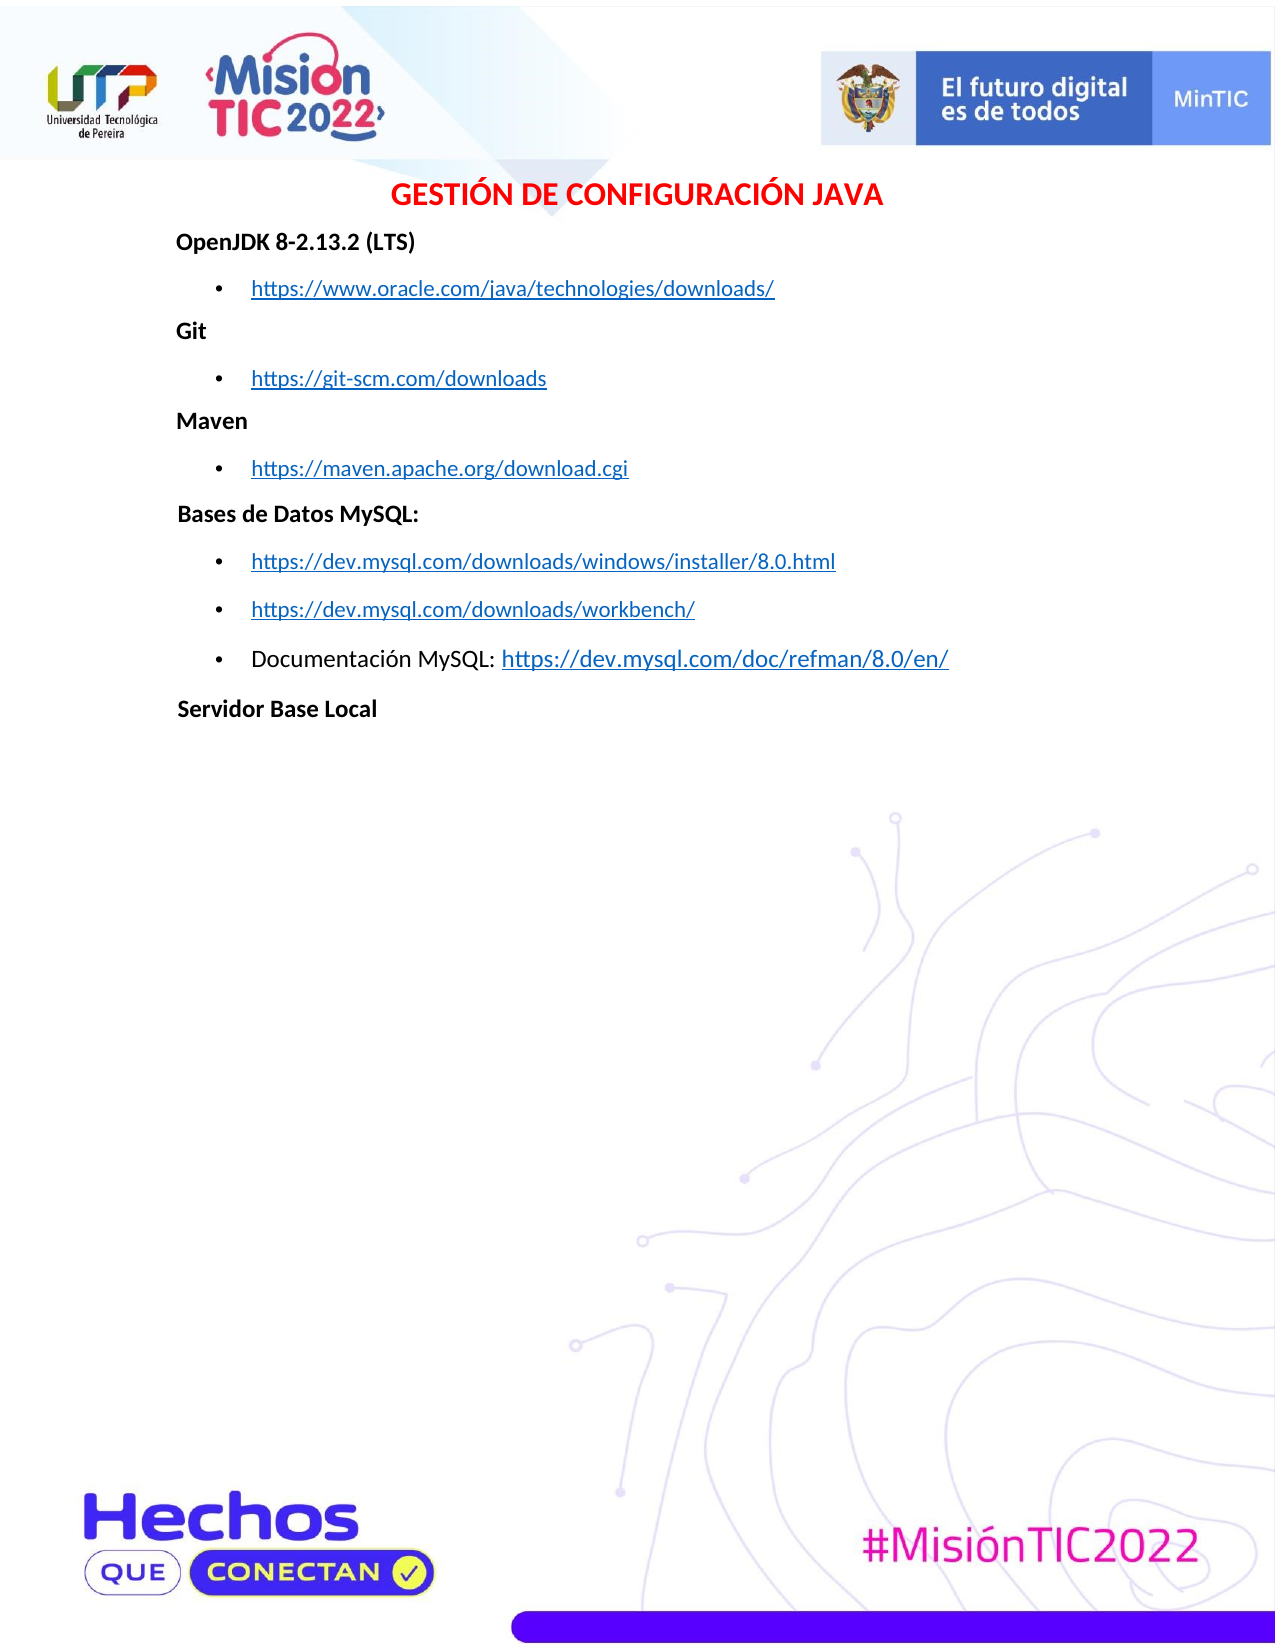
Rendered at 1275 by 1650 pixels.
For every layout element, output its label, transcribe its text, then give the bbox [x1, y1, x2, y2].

text Servidor Base Local [177, 693, 1089, 724]
subtitle GESTIÓN DE CONFIGURACIÓN JAVA [186, 173, 1089, 214]
list https://www.oracle.com/java/technologies/downloads/ [177, 274, 1089, 302]
list Documentación MySQL: https://dev.mysql.com/doc/refman/8.0/en/ [177, 643, 1089, 673]
list https://dev.mysql.com/downloads/workbench/ [177, 595, 1089, 623]
text Git [176, 315, 806, 346]
list https://git-scm.com/downloads [177, 364, 1089, 392]
list https://maven.apache.org/download.cgi [177, 454, 1089, 482]
picture [0, 6, 1275, 1644]
text Maven [176, 405, 806, 436]
list https://dev.mysql.com/downloads/windows/installer/8.0.html [177, 547, 1089, 575]
text OpenJDK 8-2.13.2 (LTS) [176, 226, 806, 256]
text Bases de Datos MySQL: [177, 498, 1089, 529]
